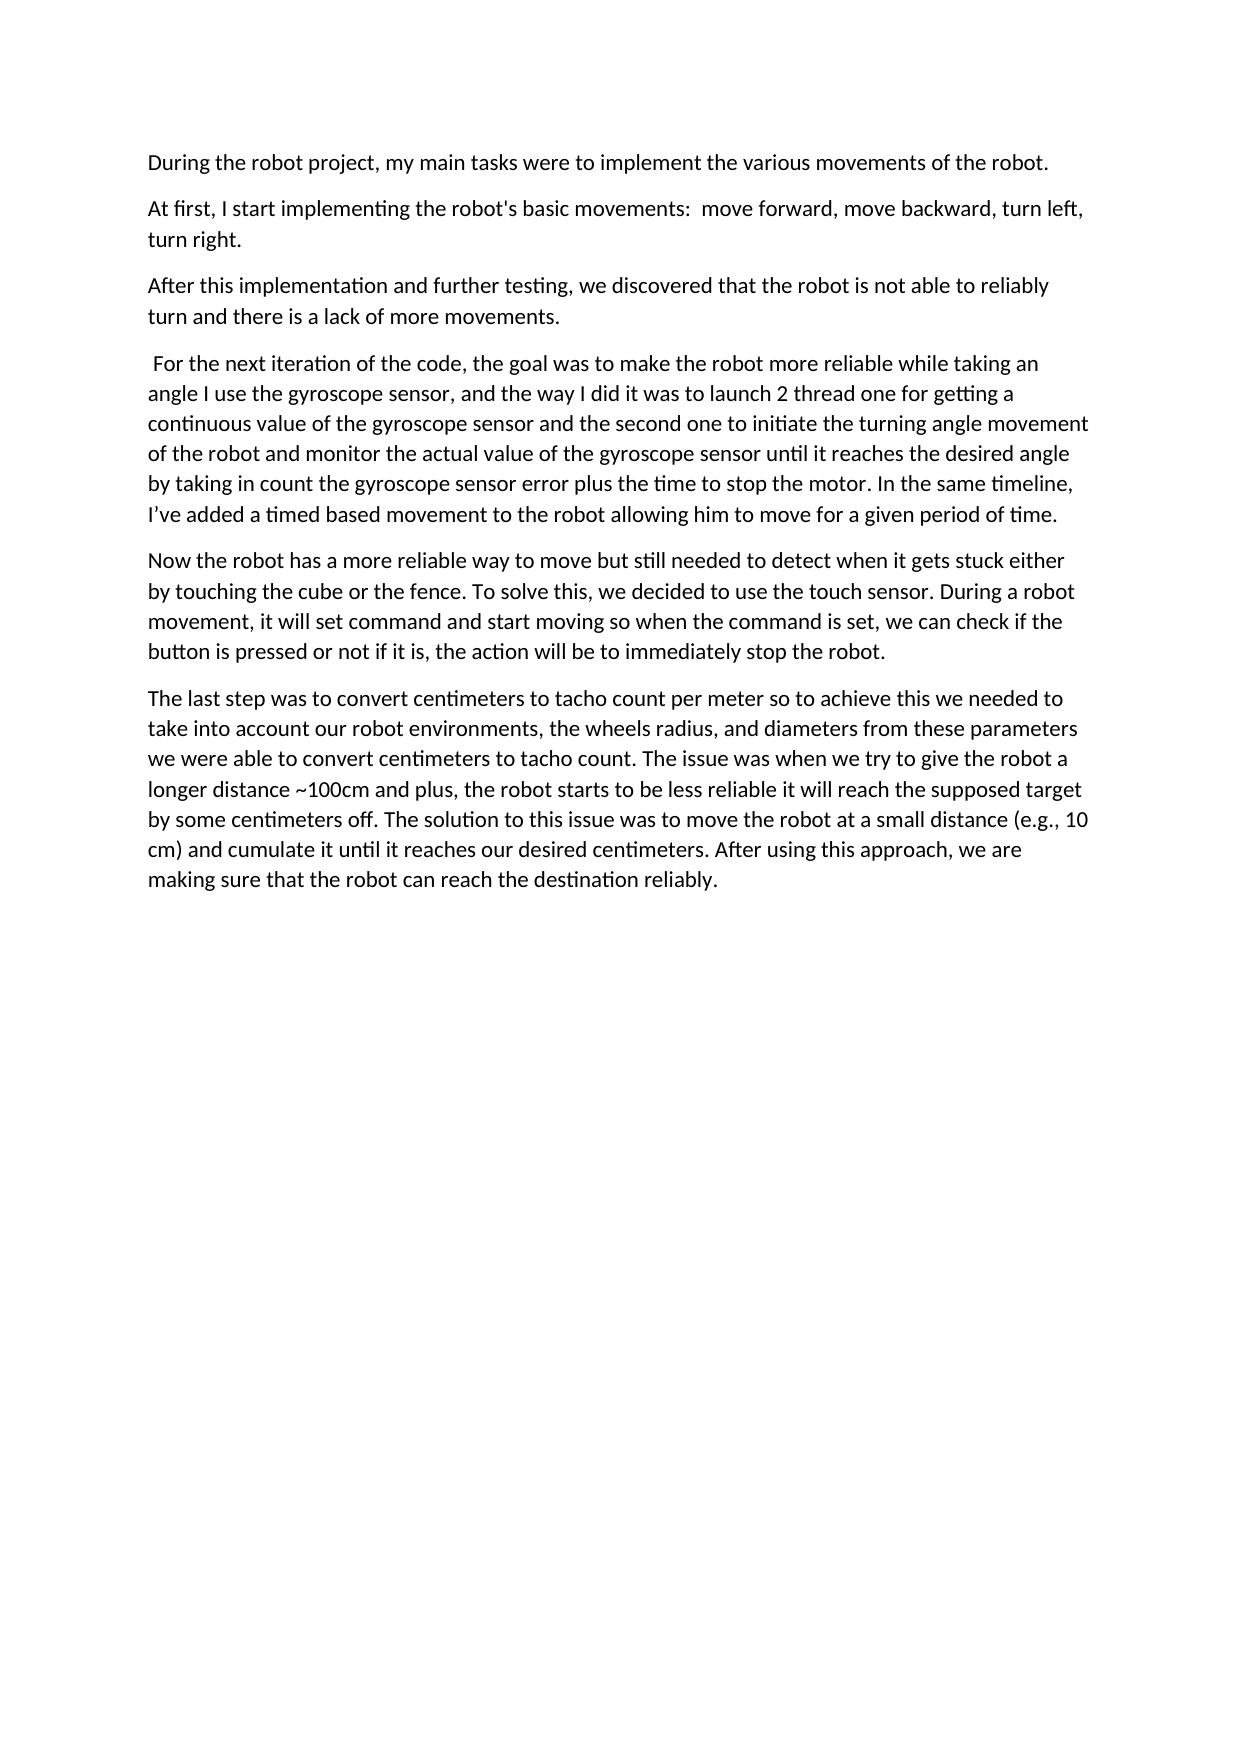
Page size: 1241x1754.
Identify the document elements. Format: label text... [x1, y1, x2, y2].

text The last step was to convert centimeters to tacho count per meter so to achieve this we needed to take into account our robot environments, the wheels radius, and diameters from these parameters we were able to convert centimeters to tacho count. The issue was when we try to give the robot a longer distance ~100cm and plus, the robot starts to be less reliable it will reach the supposed target by some centimeters off. The solution to this issue was to move the robot at a small distance (e.g., 10 cm) and cumulate it until it reaches our desired centimeters. After using this approach, we are making sure that the robot can reach the destination reliably. [148, 684, 1093, 893]
text After this implementation and further testing, we discovered that the robot is not able to reliably turn and there is a lack of more movements. [148, 272, 1093, 330]
text For the next iteration of the code, the goal was to make the robot more reliable while taking an angle I use the gyroscope sensor, and the way I did it was to launch 2 thread one for getting a continuous value of the gyroscope sensor and the second one to initiate the turning angle movement of the robot and monitor the actual value of the gyroscope sensor until it reaches the desired angle by taking in count the gyroscope sensor error plus the time to stop the motor. In the same timeline, I’ve added a timed based movement to the robot allowing him to move for a given period of time. [148, 349, 1093, 528]
text Now the robot has a more reliable way to move but still needed to detect when it gets stuck either by touching the cube or the fence. To solve this, we decided to use the touch sensor. During a robot movement, it will set command and start moving so when the command is set, we can check if the button is pressed or not if it is, the action will be to immediately stop the robot. [148, 547, 1093, 665]
text During the robot project, my main tasks were to implement the various movements of the robot. [148, 148, 1093, 176]
text At first, I start implementing the robot's basic movements: move forward, move backward, turn left, turn right. [148, 194, 1093, 253]
